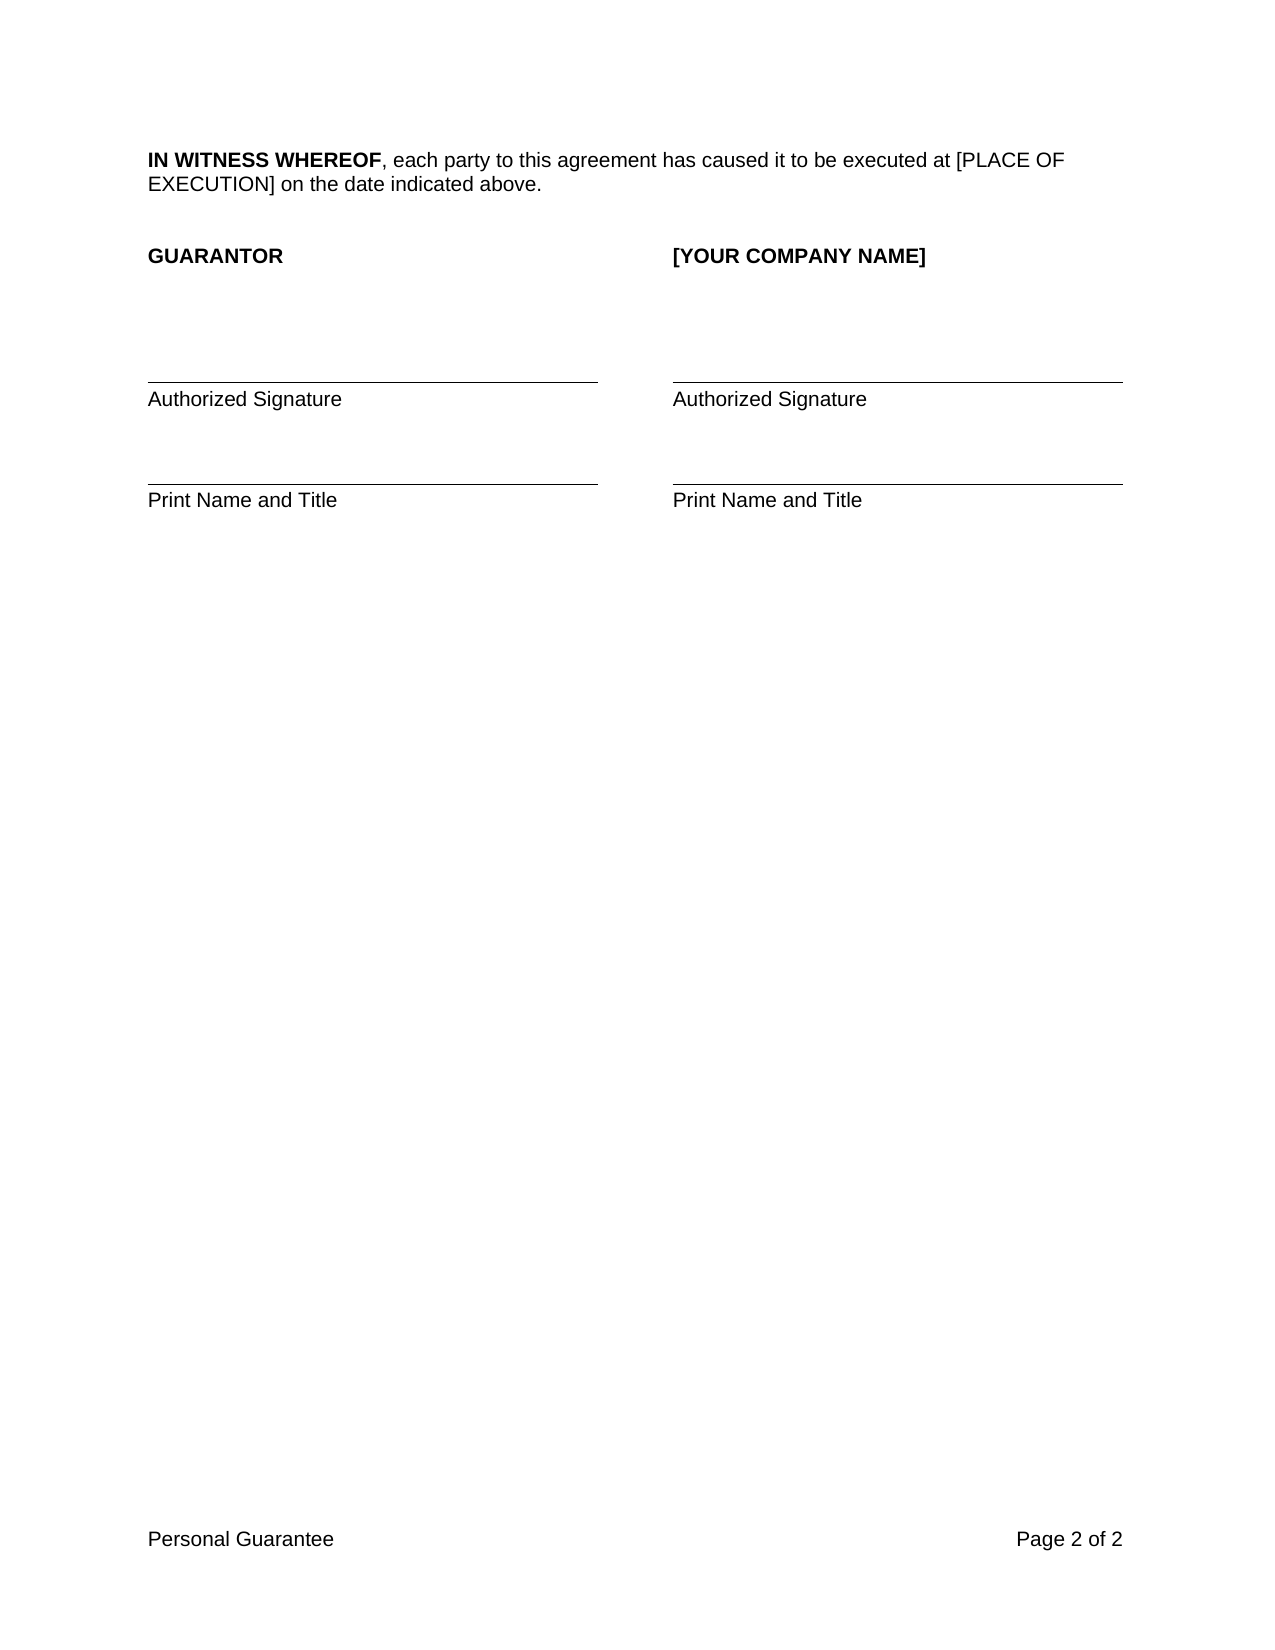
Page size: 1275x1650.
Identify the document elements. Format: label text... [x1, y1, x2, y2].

text Print Name and Title Print Name and Title [148, 488, 1127, 512]
subtitle GUARANTOR [YOUR COMPANY NAME] [148, 243, 1127, 267]
text IN WITNESS WHEREOF, each party to this agreement has caused it to be executed at [PLACE OF EXECUTION] on the date indicated above. [148, 148, 1127, 196]
text Authorized Signature Authorized Signature [148, 387, 1127, 411]
